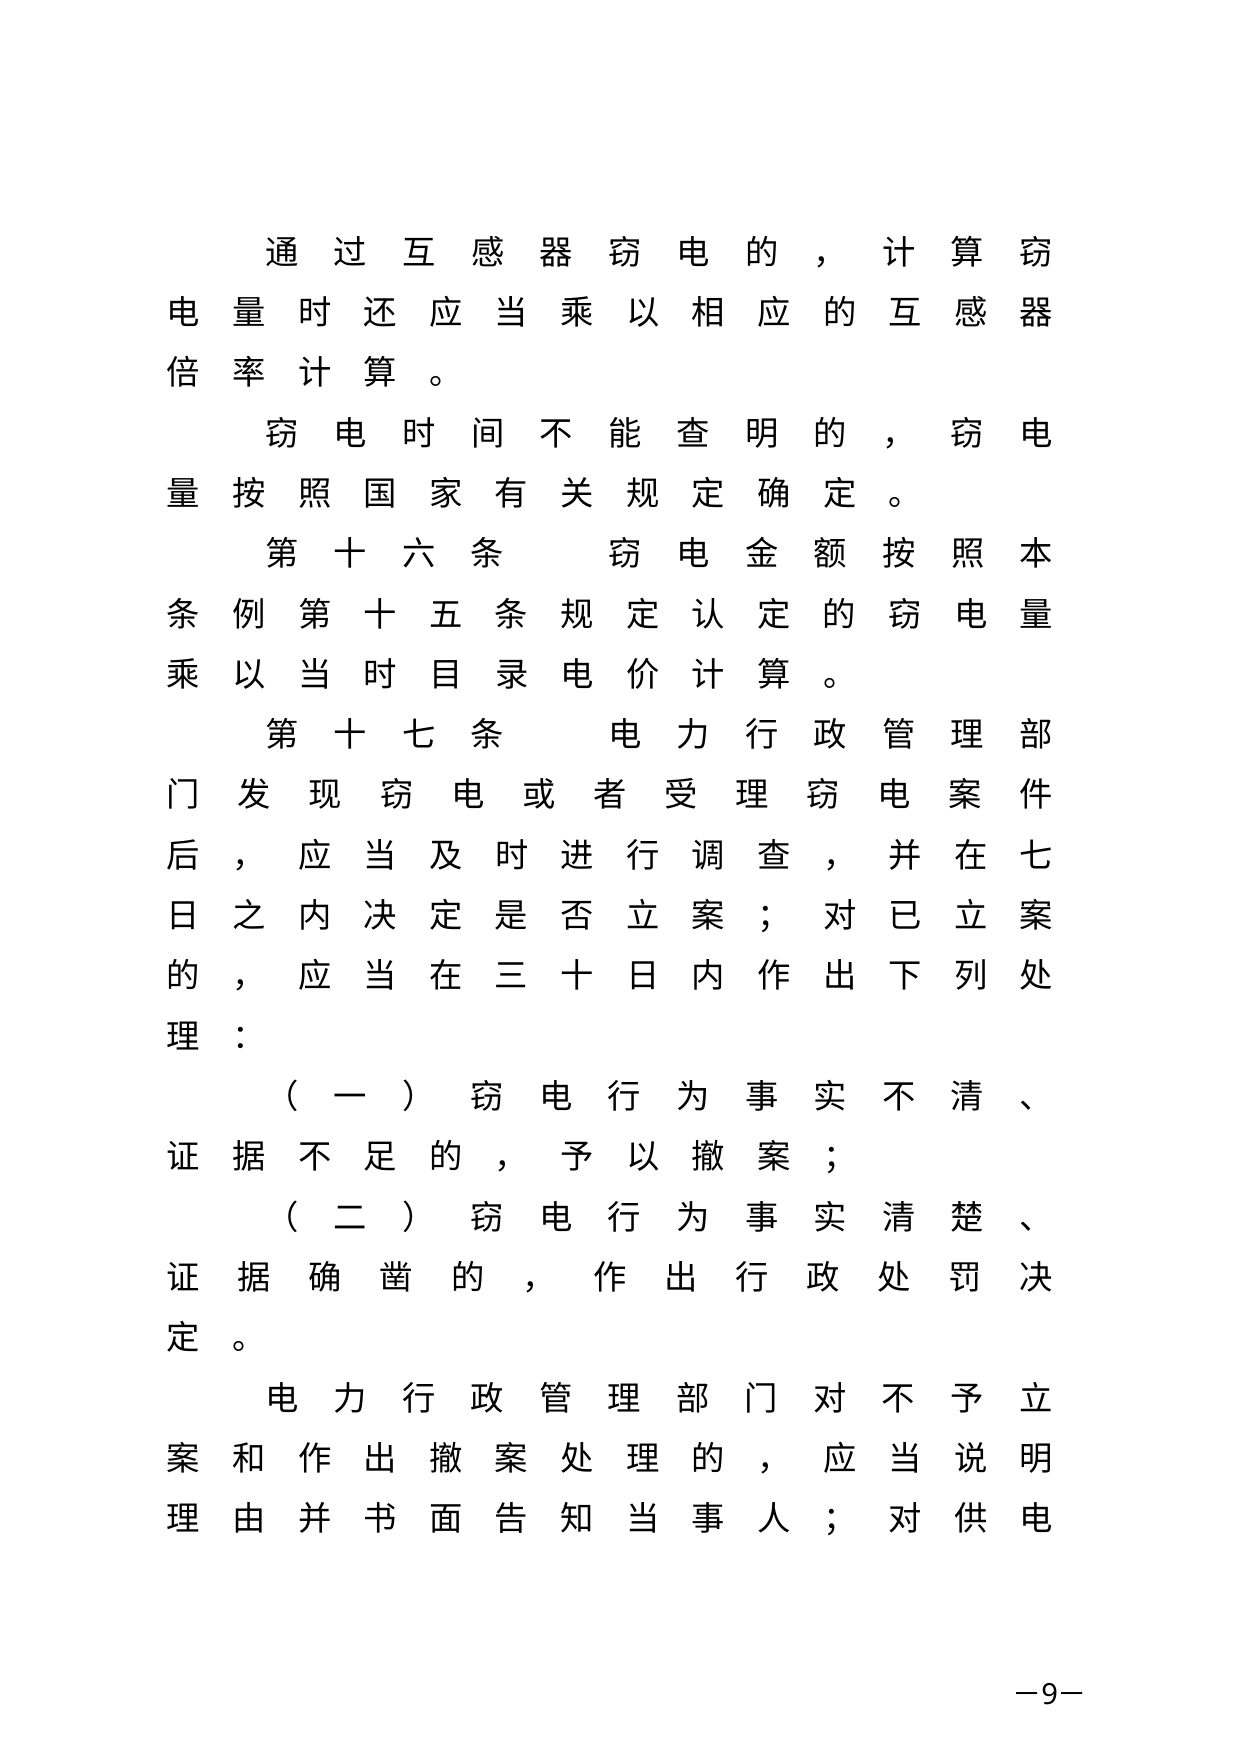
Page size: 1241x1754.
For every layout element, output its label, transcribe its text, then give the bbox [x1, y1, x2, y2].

text 通过互感器窃电的，计算窃电量时还应当乘以相应的互感器倍率计算。 [167, 219, 1085, 400]
text 第十七条 电力行政管理部门发现窃电或者受理窃电案件后，应当及时进行调查，并在七日之内决定是否立案；对已立案的，应当在三十日内作出下列处理： [167, 702, 1085, 1064]
text （二）窃电行为事实清楚、证据确凿的，作出行政处罚决定。 [167, 1184, 1085, 1365]
text 窃电时间不能查明的，窃电量按照国家有关规定确定。 [167, 400, 1085, 521]
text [167, 1365, 1085, 1546]
text （一）窃电行为事实不清、证据不足的，予以撤案； [167, 1064, 1085, 1184]
text 第十六条 窃电金额按照本条例第十五条规定认定的窃电量乘以当时目录电价计算。 [167, 521, 1085, 702]
